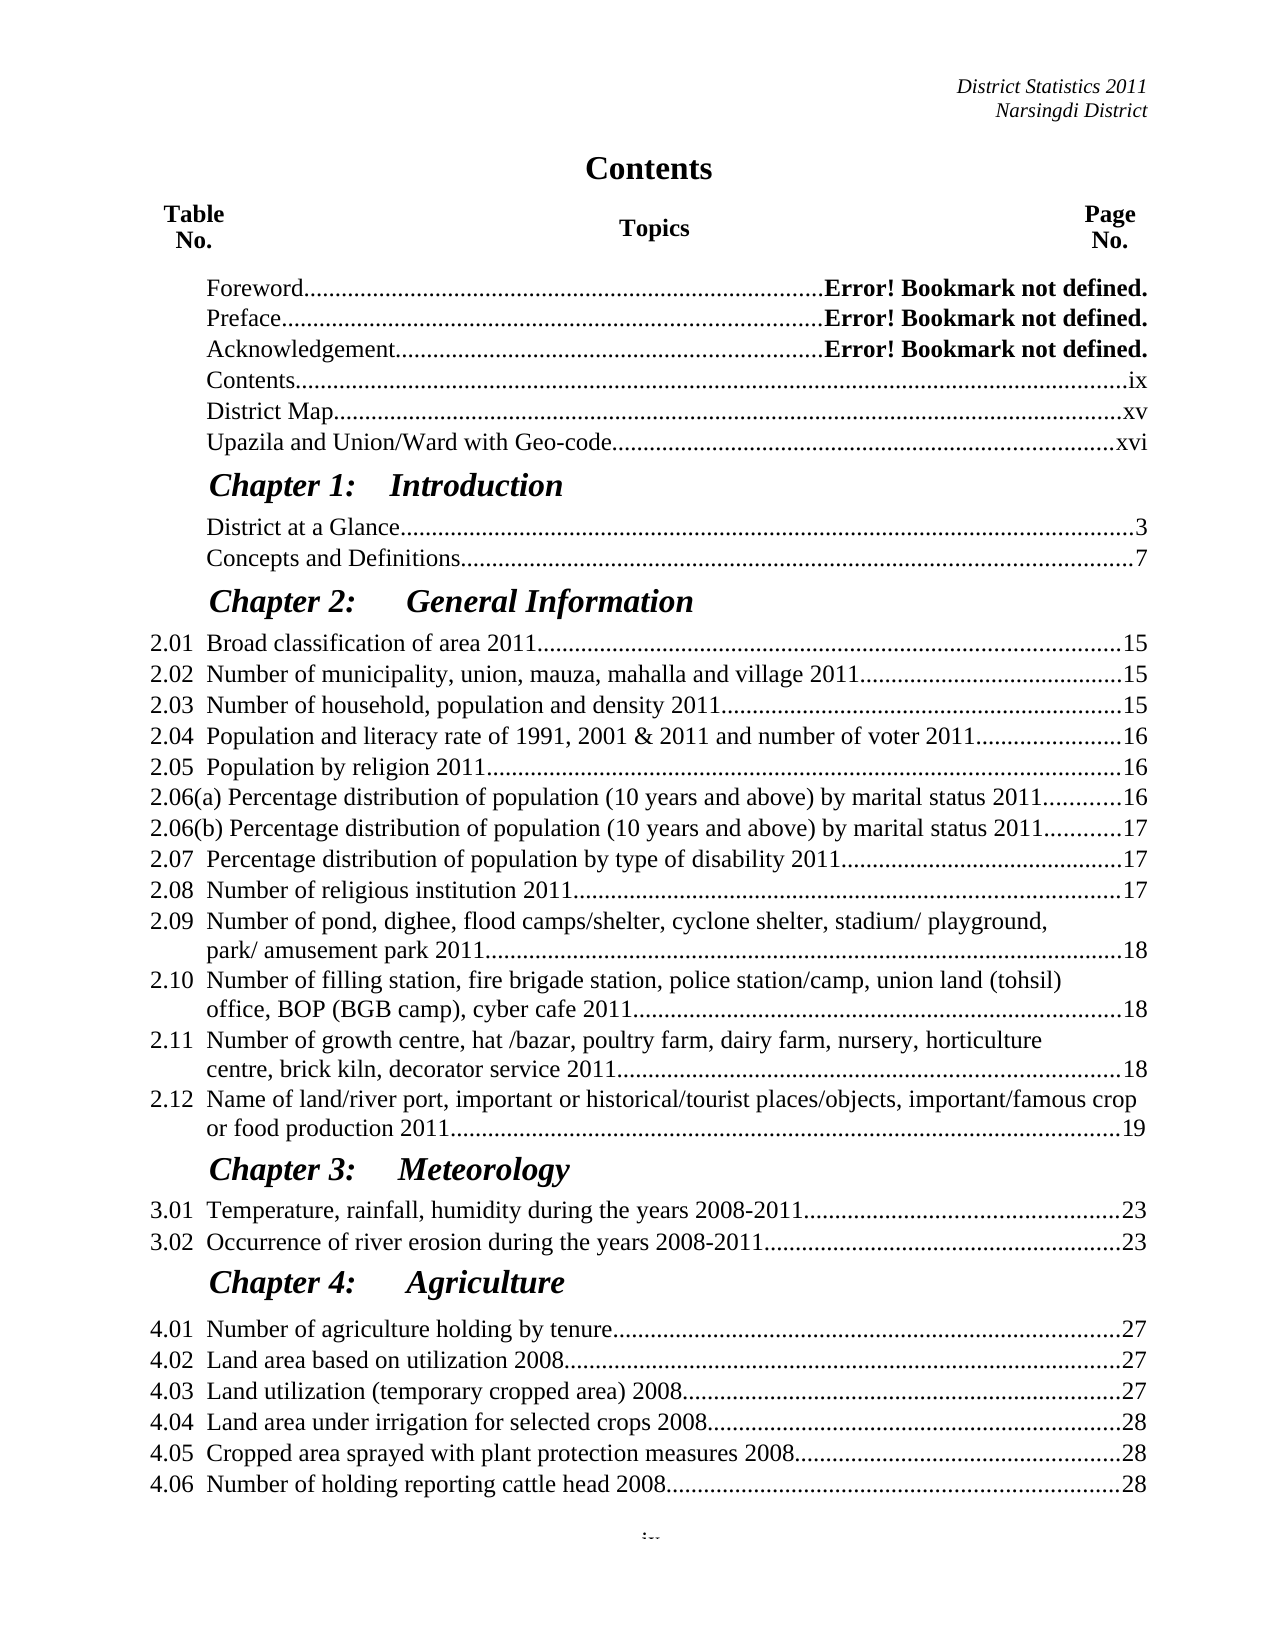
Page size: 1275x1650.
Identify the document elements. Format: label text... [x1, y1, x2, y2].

list Land utilization (temporary cropped area) 2008 27 [150, 1376, 1171, 1405]
list Land area based on utilization 2008 27 [150, 1346, 1171, 1374]
text Chapter 1: Introduction [209, 465, 1171, 504]
list Temperature, rainfall, humidity during the years 2008-2011 23 [150, 1196, 1171, 1224]
text Preface Error! Bookmark not defined. [206, 303, 1171, 332]
text Chapter 2: General Information [209, 582, 1171, 620]
list Cropped area sprayed with plant protection measures 2008 28 [150, 1438, 1171, 1467]
text Concepts and Definitions 7 [206, 543, 1171, 572]
table_header Page No. [887, 200, 1157, 256]
text 2.06(b) Percentage distribution of population (10 years and above) by marital status 2011 17 [150, 813, 1171, 842]
list Number of religious institution 2011 17 [150, 875, 1171, 904]
text office, BOP (BGB camp), cyber cafe 2011 18 [206, 994, 1171, 1023]
text 2.06(a) Percentage distribution of population (10 years and above) by marital status 2011 16 [150, 782, 1171, 811]
text District Map xv [206, 396, 1171, 425]
list Number of household, population and density 2011 15 [150, 690, 1171, 719]
text Contents ix [206, 365, 1171, 394]
text Chapter 4: Agriculture [209, 1263, 1171, 1301]
list Number of holding reporting cattle head 2008 28 [150, 1469, 1171, 1497]
text park/ amusement park 2011 18 [206, 935, 1171, 963]
text District at a Glance 3 [206, 512, 1171, 541]
text Acknowledgement Error! Bookmark not defined. [206, 334, 1171, 363]
list Number of pond, dighee, flood camps/shelter, cyclone shelter, stadium/ playground, [150, 906, 1171, 934]
list Number of filling station, fire brigade station, police station/camp, union land (tohsil) [150, 965, 1171, 994]
list Number of municipality, union, mauza, mahalla and village 2011 15 [150, 659, 1171, 688]
text Foreword Error! Bookmark not defined. [206, 273, 1171, 301]
list Land area under irrigation for selected crops 2008 28 [150, 1407, 1171, 1436]
table_header Table No. [143, 200, 422, 256]
list Population and literacy rate of 1991, 2001 & 2011 and number of voter 2011 16 [150, 721, 1171, 750]
list Occurrence of river erosion during the years 2008-2011 23 [150, 1227, 1171, 1255]
subtitle Contents [197, 149, 1099, 187]
list Broad classification of area 2011 15 [150, 628, 1171, 657]
text Upazila and Union/Ward with Geo-code xvi [206, 427, 1171, 456]
list Population by religion 2011 16 [150, 752, 1171, 780]
list Name of land/river port, important or historical/tourist places/objects, important/famous crop or food production 2011 19 [150, 1084, 1147, 1142]
list Percentage distribution of population by type of disability 2011 17 [150, 844, 1171, 873]
list Number of growth centre, hat /bazar, poultry farm, dairy farm, nursery, horticulture [150, 1025, 1171, 1053]
text Chapter 3: Meteorology [209, 1149, 1171, 1187]
table_header Topics [422, 200, 887, 256]
text centre, brick kiln, decorator service 2011 18 [206, 1054, 1171, 1082]
list Number of agriculture holding by tenure 27 [150, 1314, 1171, 1343]
